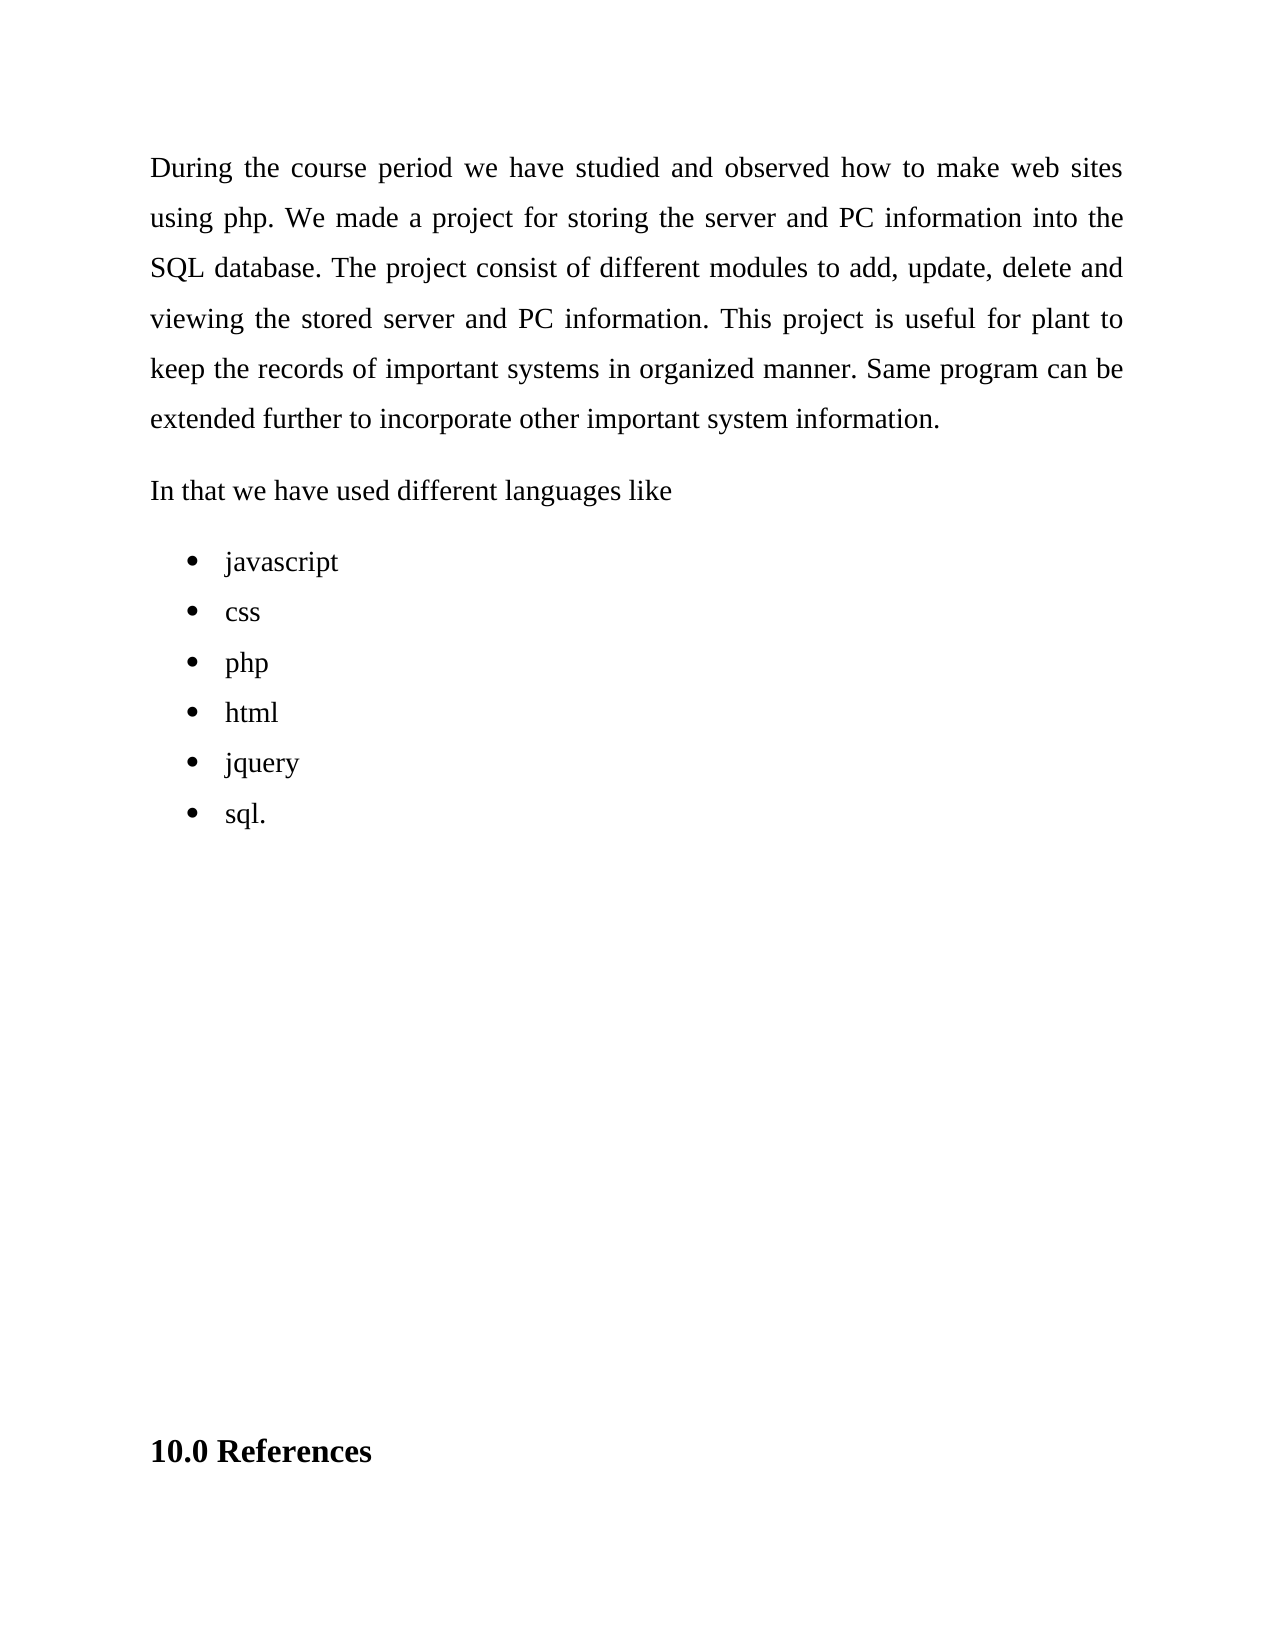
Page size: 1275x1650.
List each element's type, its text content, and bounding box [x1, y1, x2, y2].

text 10.0 References [150, 1431, 1125, 1470]
text During the course period we have studied and observed how to make web sites using php. We made a project for storing the server and PC information into the SQL database. The project consist of different modules to add, update, delete and viewing the stored server and PC information. This project is useful for plant to keep the records of important systems in organized manner. Same program can be extended further to incorporate other important system information. [150, 150, 1125, 435]
list html [187, 695, 1125, 729]
list jquery [187, 746, 1125, 779]
text In that we have used different languages like [150, 473, 1125, 506]
list css [187, 594, 1125, 628]
list php [187, 645, 1125, 678]
list javascript [187, 544, 1125, 577]
list sql. [187, 796, 1125, 829]
